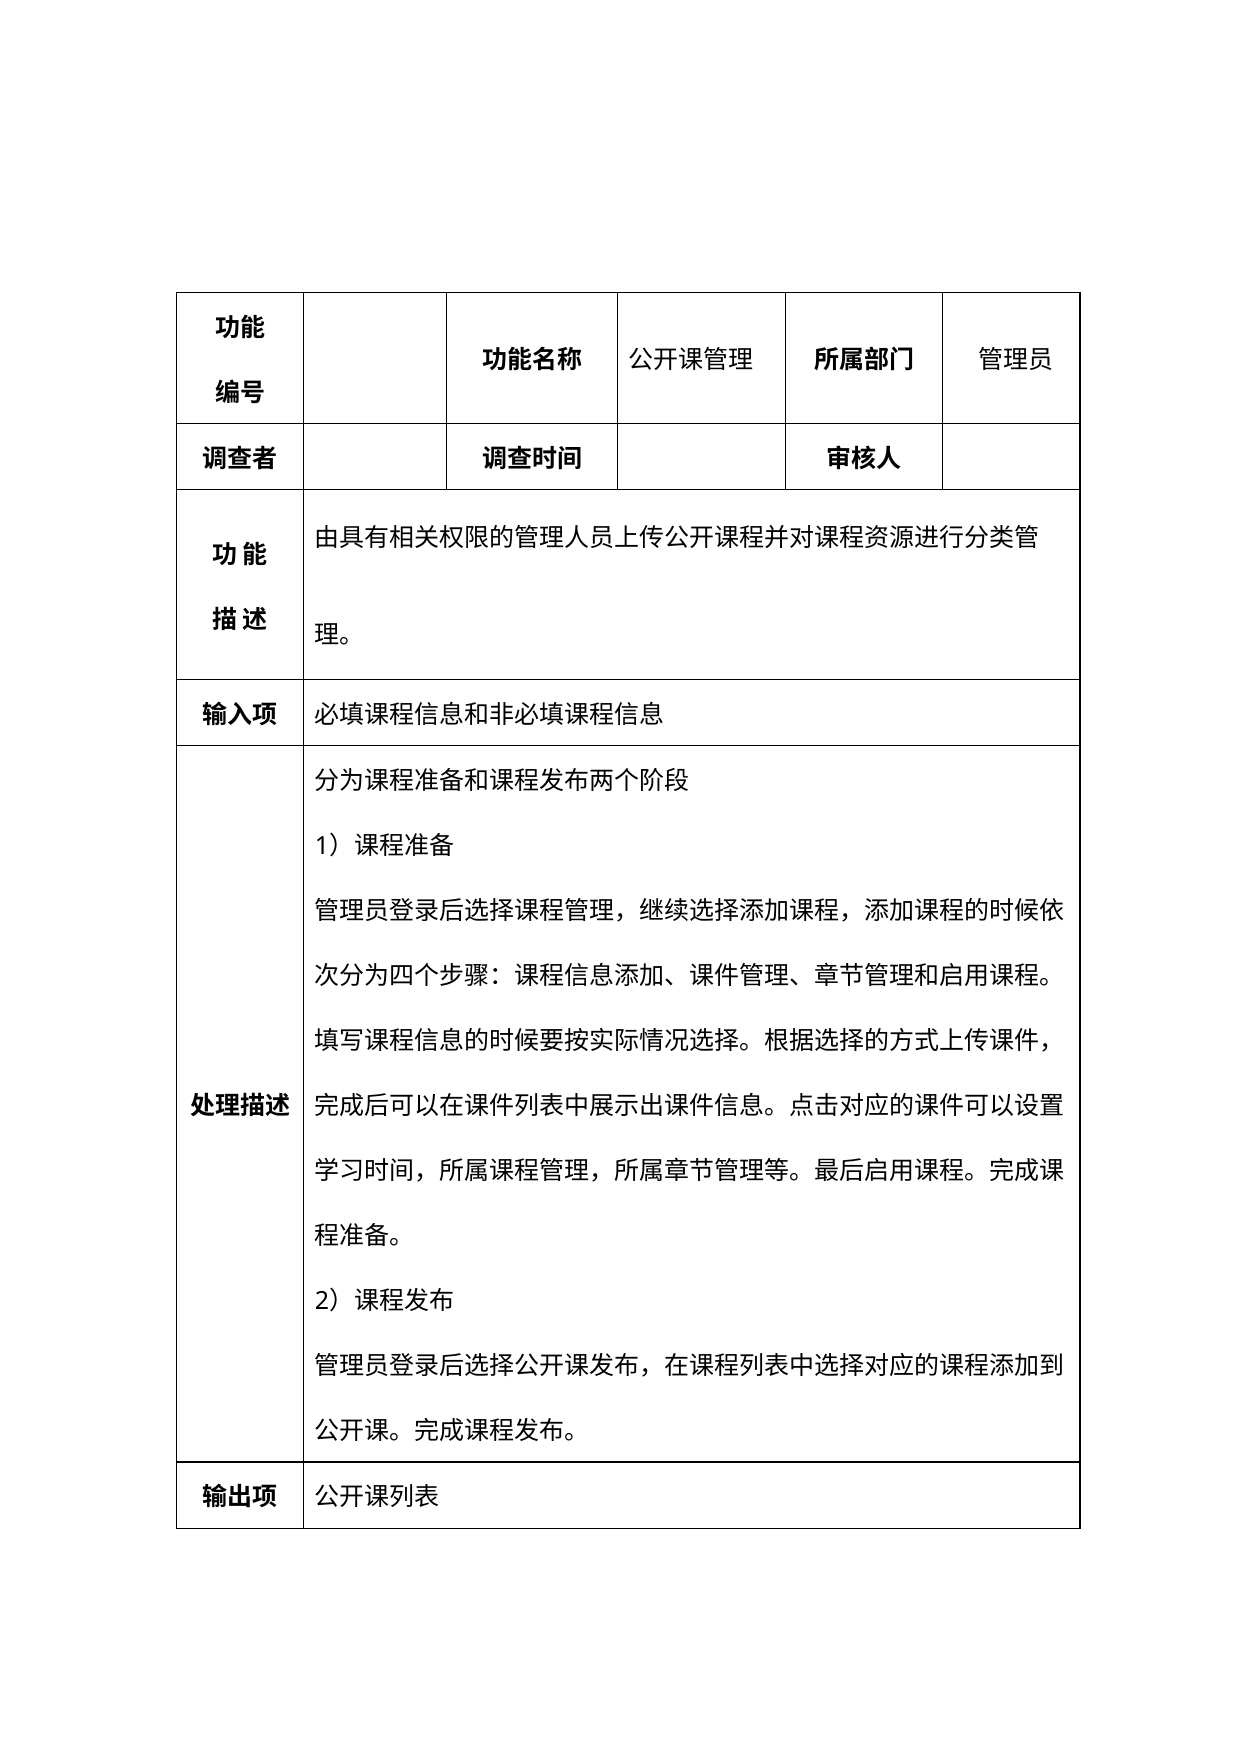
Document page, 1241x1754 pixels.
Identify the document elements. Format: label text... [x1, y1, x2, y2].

table_cell [304, 424, 446, 489]
table_header [304, 293, 446, 423]
table_cell 处理描述 [177, 746, 303, 1461]
table_cell 审核人 [786, 424, 942, 489]
table_cell 必填课程信息和非必填课程信息 [304, 680, 1079, 745]
table_cell [618, 424, 785, 489]
table_header 功能 编号 [177, 293, 303, 423]
table_cell 调查者 [177, 424, 303, 489]
table_cell 调查时间 [447, 424, 617, 489]
table_header 所属部门 [786, 293, 942, 423]
table_header 功能名称 [447, 293, 617, 423]
table_cell 公开课列表 [304, 1463, 1079, 1527]
table_header 管理员 [943, 293, 1079, 423]
table_cell 输入项 [177, 680, 303, 745]
table_cell 由具有相关权限的管理人员上传公开课程并对课程资源进行分类管理。 [304, 490, 1079, 679]
table_cell 分为课程准备和课程发布两个阶段 1）课程准备 管理员登录后选择课程管理，继续选择添加课程，添加课程的时候依次分为四个步骤：课程信息添加、课件管理、章节管理和启用课程。填写课程信息的时候要按实际情况选择。根据选择的方式上传课件，完成后可以在课件列表中展示出课件信息。点击对应的课件可以设置学习时间，所属课程管理，所属章节管理等。最后启用课程。完成课程准备。 课程发布 管理员登录后选择公开课发布，在课程列表中选择对应的课程添加到公开课。完成课程发布。 [304, 746, 1079, 1461]
table_cell 输出项 [177, 1463, 303, 1527]
table_cell [943, 424, 1079, 489]
table_cell 功 能 描 述 [177, 490, 303, 679]
table_header 公开课管理 [618, 293, 785, 423]
